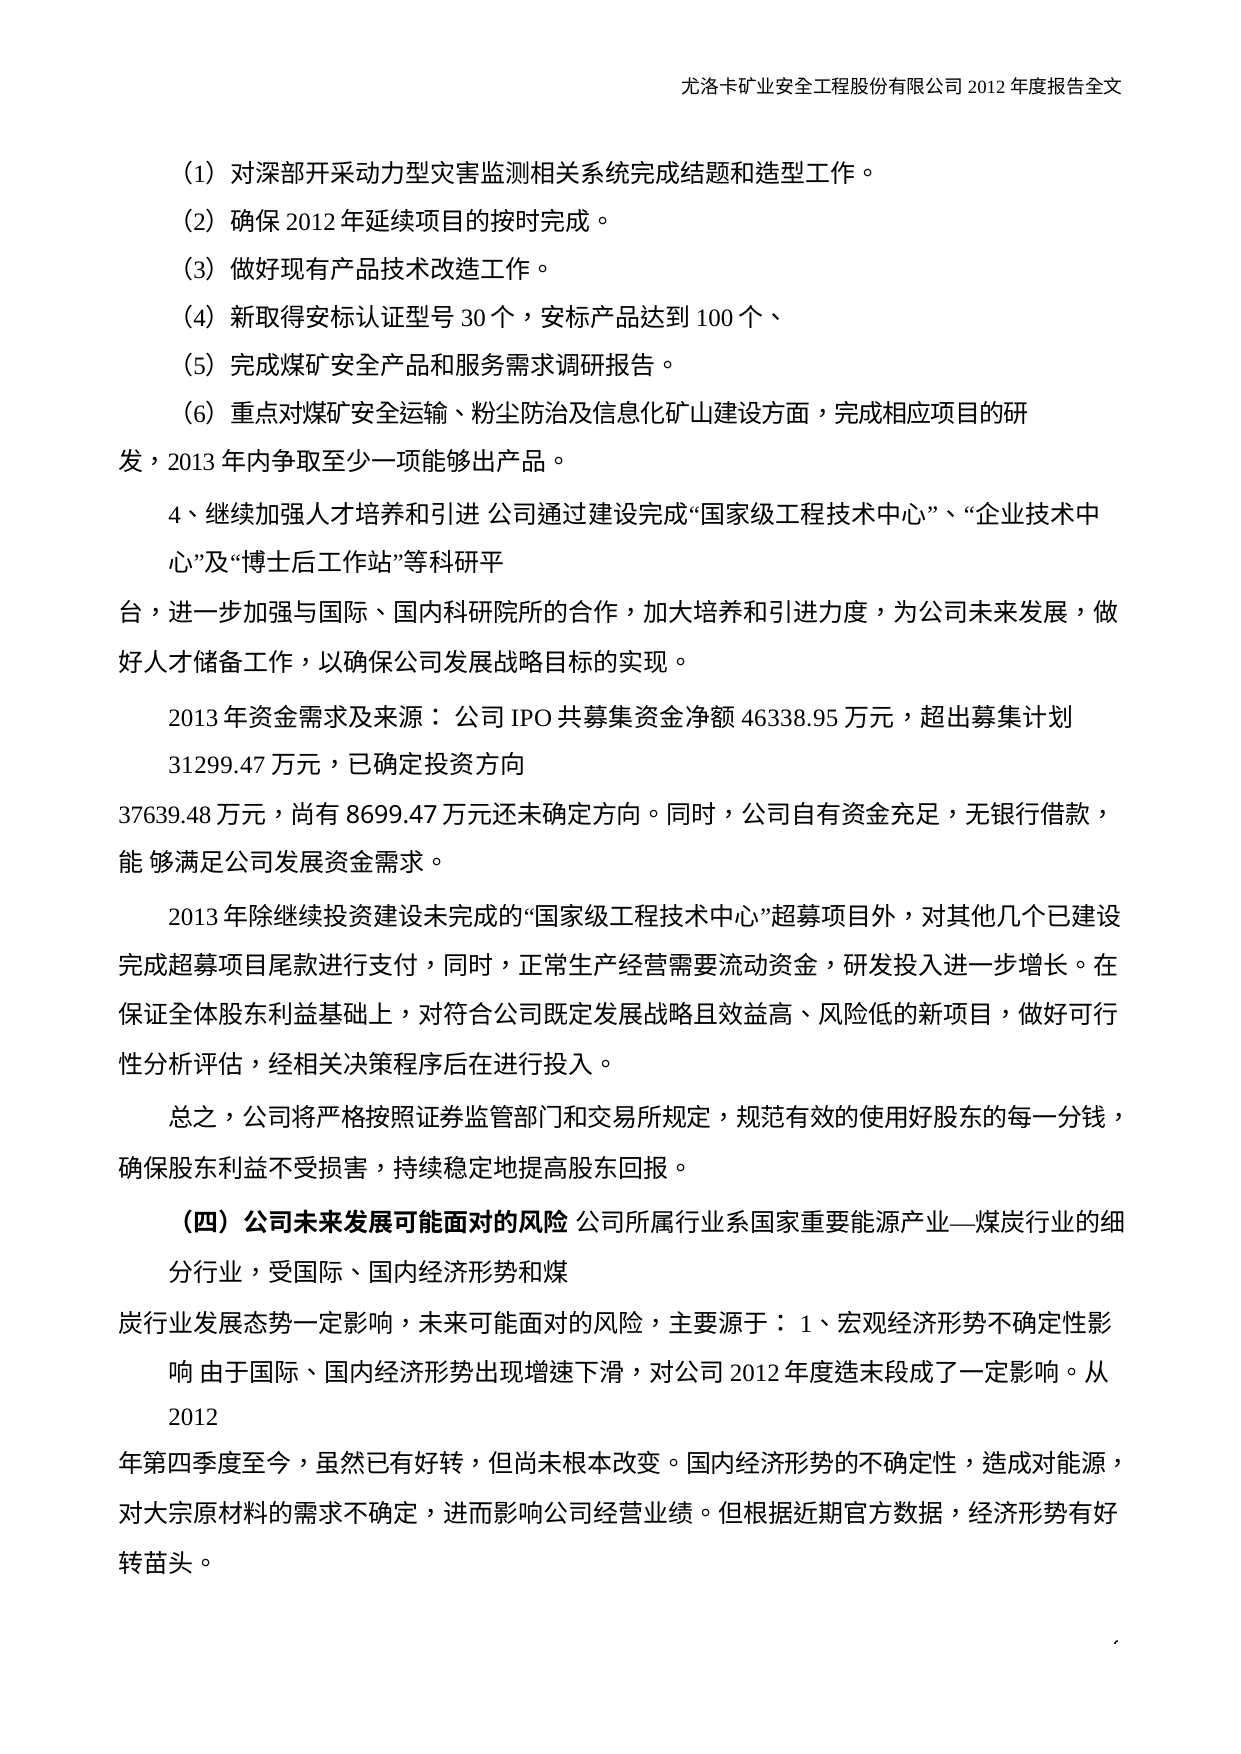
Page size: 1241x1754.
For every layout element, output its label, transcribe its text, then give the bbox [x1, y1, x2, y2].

text （四）公司未来发展可能面对的风险 公司所属行业系国家重要能源产业—煤炭行业的细分行业，受国际、国内经济形势和煤 [168, 1204, 1136, 1289]
text （1）对深部开采动力型灾害监测相关系统完成结题和造型工作。 [168, 155, 1136, 189]
text （5）完成煤矿安全产品和服务需求调研报告。 [168, 348, 1136, 382]
text 炭行业发展态势一定影响，未来可能面对的风险，主要源于： 1、宏观经济形势不确定性影响 由于国际、国内经济形势出现增速下滑，对公司2012年度造末段成了一定影响。从2012 [118, 1306, 1123, 1431]
text （3）做好现有产品技术改造工作。 [168, 251, 1136, 286]
text （2）确保2012年延续项目的按时完成。 [168, 203, 1136, 237]
text 台，进一步加强与国际、国内科研院所的合作，加大培养和引进力度，为公司未来发展，做 好人才储备工作，以确保公司发展战略目标的实现。 [118, 595, 1120, 679]
text 2013年除继续投资建设未完成的“国家级工程技术中心”超募项目外，对其他几个已建设 完成超募项目尾款进行支付，同时，正常生产经营需要流动资金，研发投入进一步增长。在 保证全体股东利益基础上，对符合公司既定发展战略且效益高、风险低的新项目，做好可行 性分析评估，经相关决策程序后在进行投入。 [118, 898, 1122, 1080]
text 年第四季度至今，虽然已有好转，但尚未根本改变。国内经济形势的不确定性，造成对能源， 对大宗原材料的需求不确定，进而影响公司经营业绩。但根据近期官方数据，经济形势有好 转苗头。 [118, 1445, 1136, 1580]
text 4、继续加强人才培养和引进 公司通过建设完成“国家级工程技术中心”、“企业技术中心”及“博士后工作站”等科研平 [168, 497, 1136, 578]
text （4）新取得安标认证型号30个，安标产品达到100个、 [168, 299, 1136, 334]
text （6）重点对煤矿安全运输、粉尘防治及信息化矿山建设方面，完成相应项目的研发，2013 年内争取至少一项能够出产品。 [118, 396, 1123, 477]
text 37639.48万元，尚有8699.47万元还未确定方向。同时，公司自有资金充足，无银行借款，能 够满足公司发展资金需求。 [118, 797, 1136, 879]
text 总之，公司将严格按照证券监管部门和交易所规定，规范有效的使用好股东的每一分钱， 确保股东利益不受损害，持续稳定地提高股东回报。 [118, 1100, 1136, 1184]
text 2013年资金需求及来源： 公司IPO共募集资金净额46338.95万元，超出募集计划31299.47万元，已确定投资方向 [168, 699, 1136, 781]
